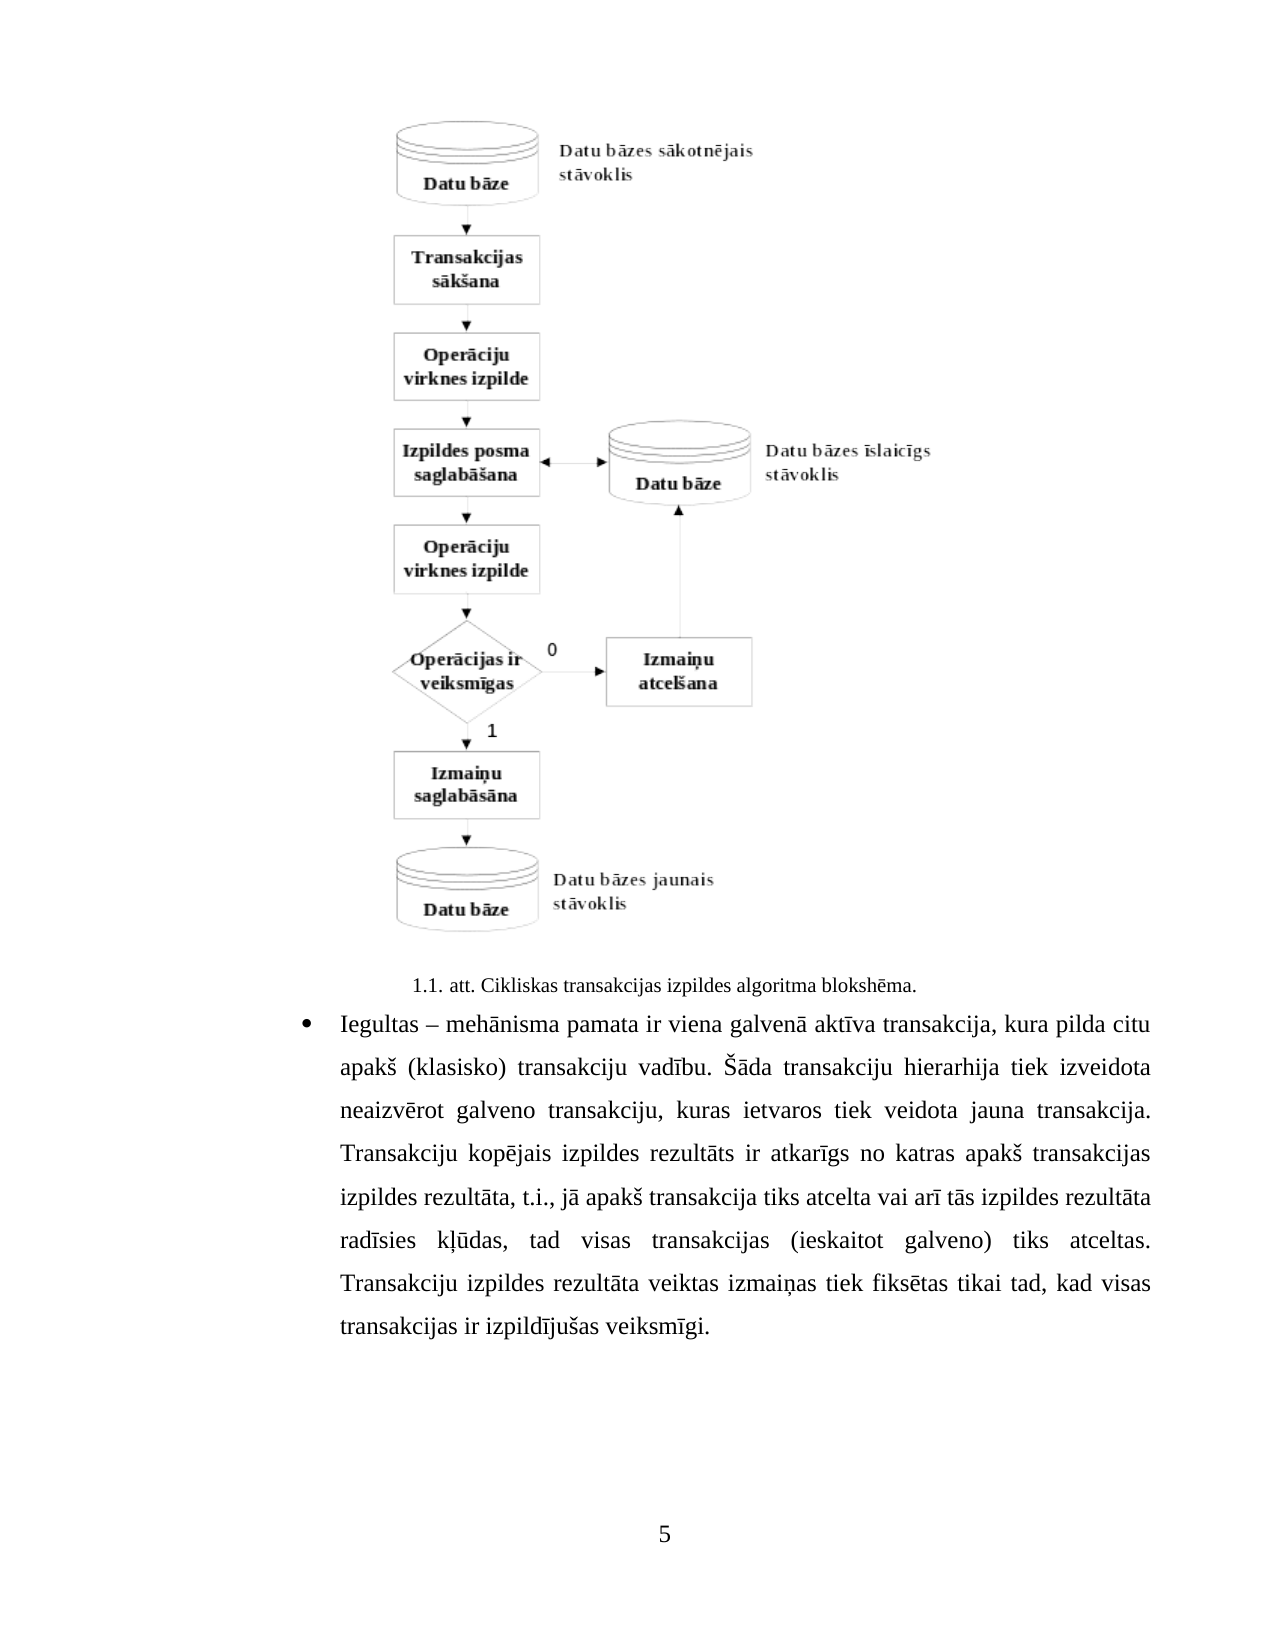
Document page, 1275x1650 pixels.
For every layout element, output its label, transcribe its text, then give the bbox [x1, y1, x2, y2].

list att. Cikliskas transakcijas izpildes algoritma blokshēma. [177, 973, 1152, 997]
list Iegultas – mehānisma pamata ir viena galvenā aktīva transakcija, kura pilda citu apakš (klasisko) transakciju vadību. Šāda transakciju hierarhija tiek izveidota neaizvērot galveno transakciju, kuras ietvaros tiek veidota jauna transakcija. Transakciju kopējais izpildes rezultāts ir atkarīgs no katras apakš transakcijas izpildes rezultāta, t.i., jā apakš transakcija tiks atcelta vai arī tās izpildes rezultāta radīsies kļūdas, tad visas transakcijas (ieskaitot galveno) tiks atceltas. Transakciju izpildes rezultāta veiktas izmaiņas tiek fiksētas tikai tad, kad visas transakcijas ir izpildījušas veiksmīgi. [302, 1009, 1152, 1340]
